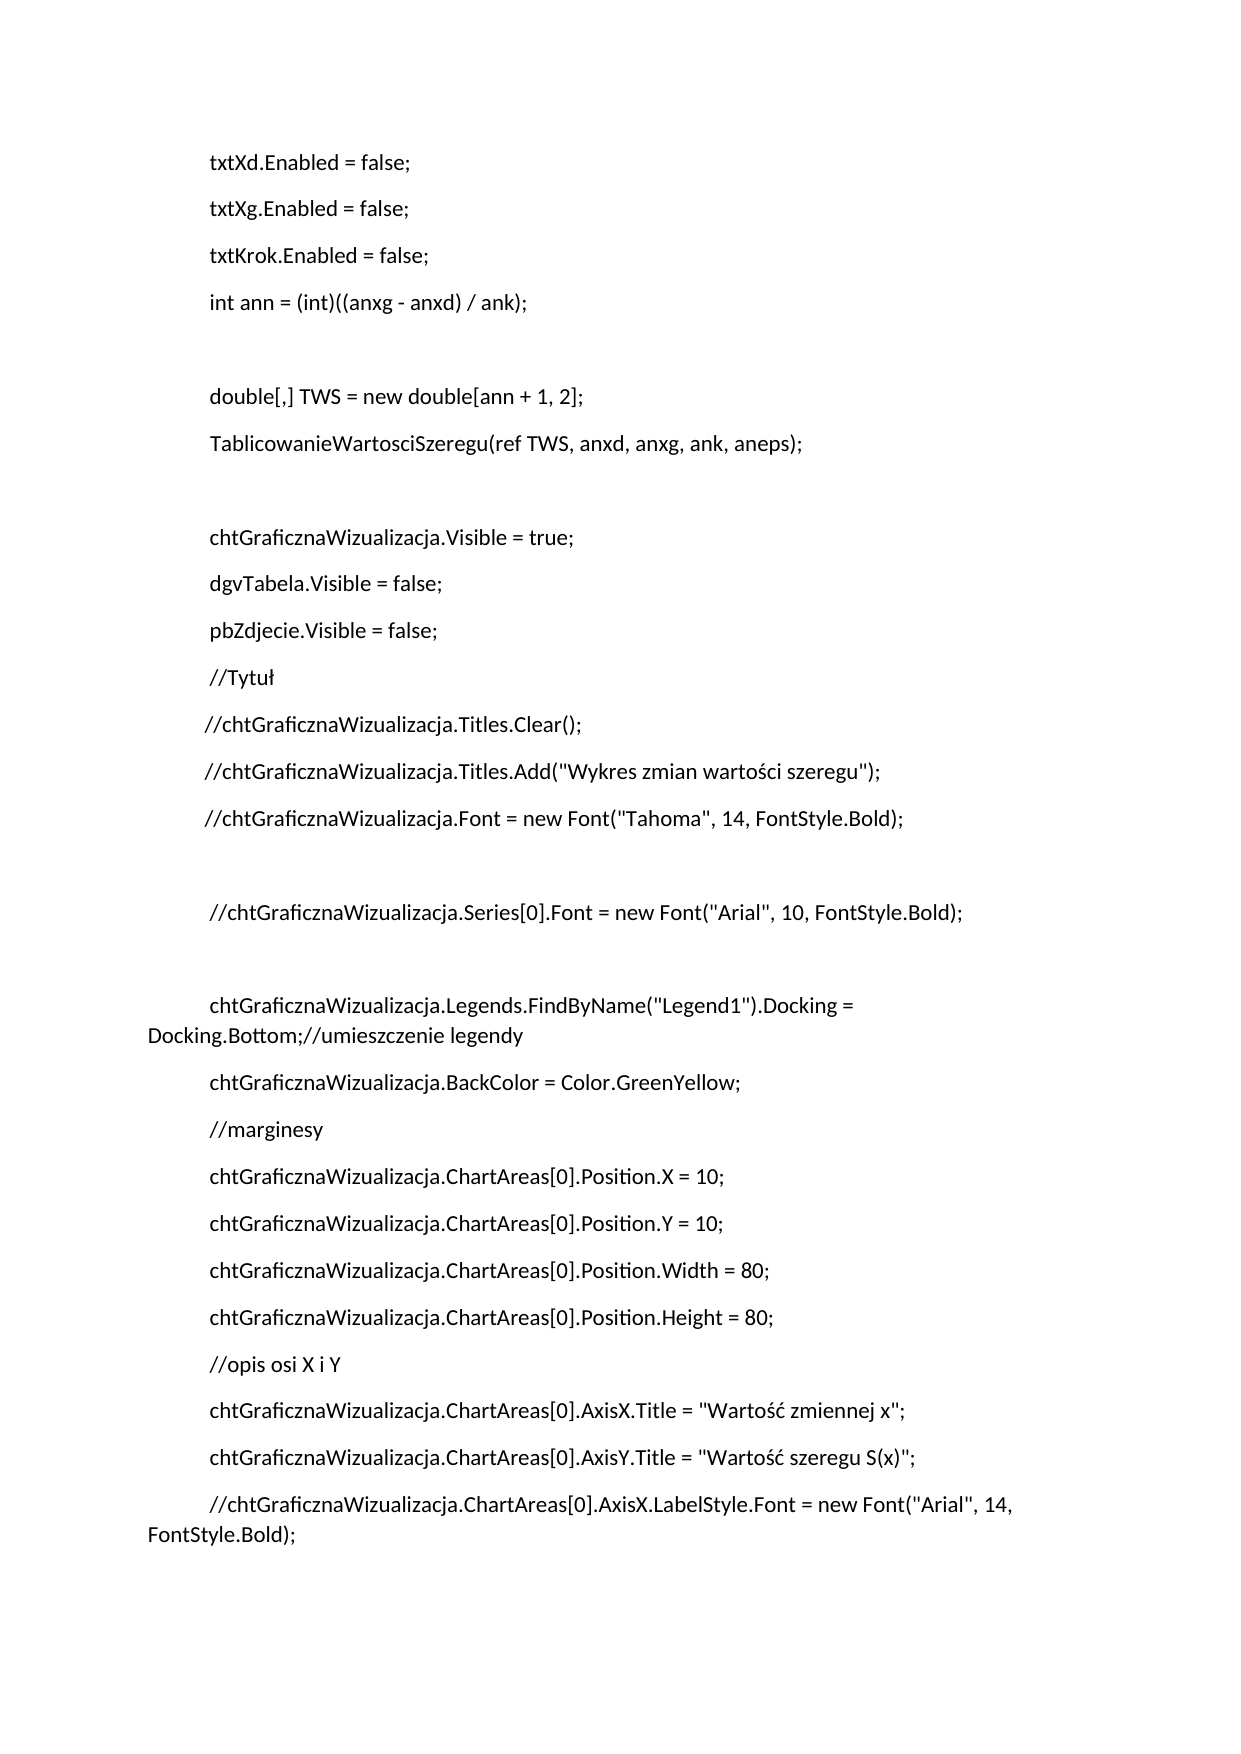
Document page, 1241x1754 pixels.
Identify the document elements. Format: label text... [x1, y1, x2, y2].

text //chtGraficznaWizualizacja.Font = new Font("Tahoma", 14, FontStyle.Bold); [148, 804, 1093, 832]
text pbZdjecie.Visible = false; [148, 616, 1093, 644]
text chtGraficznaWizualizacja.ChartAreas[0].AxisX.Title = "Wartość zmiennej x"; [148, 1397, 1093, 1424]
text //marginesy [148, 1115, 1093, 1143]
text txtKrok.Enabled = false; [148, 241, 1093, 269]
text int ann = (int)((anxg - anxd) / ank); [148, 288, 1093, 316]
text //chtGraficznaWizualizacja.Titles.Add("Wykres zmian wartości szeregu"); [148, 757, 1093, 785]
text //chtGraficznaWizualizacja.Titles.Clear(); [148, 710, 1093, 738]
text chtGraficznaWizualizacja.ChartAreas[0].Position.Width = 80; [148, 1256, 1093, 1284]
text dgvTabela.Visible = false; [148, 569, 1093, 597]
text TablicowanieWartosciSzeregu(ref TWS, anxd, anxg, ank, aneps); [148, 429, 1093, 457]
text //chtGraficznaWizualizacja.ChartAreas[0].AxisX.LabelStyle.Font = new Font("Arial", 14, FontStyle.Bold); [148, 1490, 1093, 1548]
text //opis osi X i Y [148, 1350, 1093, 1378]
text //Tytuł [148, 663, 1093, 691]
text chtGraficznaWizualizacja.ChartAreas[0].Position.X = 10; [148, 1162, 1093, 1190]
text double[,] TWS = new double[ann + 1, 2]; [148, 382, 1093, 410]
text //chtGraficznaWizualizacja.Series[0].Font = new Font("Arial", 10, FontStyle.Bold); [148, 898, 1093, 926]
text chtGraficznaWizualizacja.Legends.FindByName("Legend1").Docking = Docking.Bottom;//umieszczenie legendy [148, 991, 1093, 1049]
text chtGraficznaWizualizacja.ChartAreas[0].Position.Height = 80; [148, 1303, 1093, 1331]
text txtXd.Enabled = false; [148, 148, 1093, 176]
text chtGraficznaWizualizacja.BackColor = Color.GreenYellow; [148, 1068, 1093, 1096]
text chtGraficznaWizualizacja.ChartAreas[0].AxisY.Title = "Wartość szeregu S(x)"; [148, 1443, 1093, 1471]
text chtGraficznaWizualizacja.ChartAreas[0].Position.Y = 10; [148, 1209, 1093, 1237]
text txtXg.Enabled = false; [148, 194, 1093, 222]
text chtGraficznaWizualizacja.Visible = true; [148, 523, 1093, 551]
